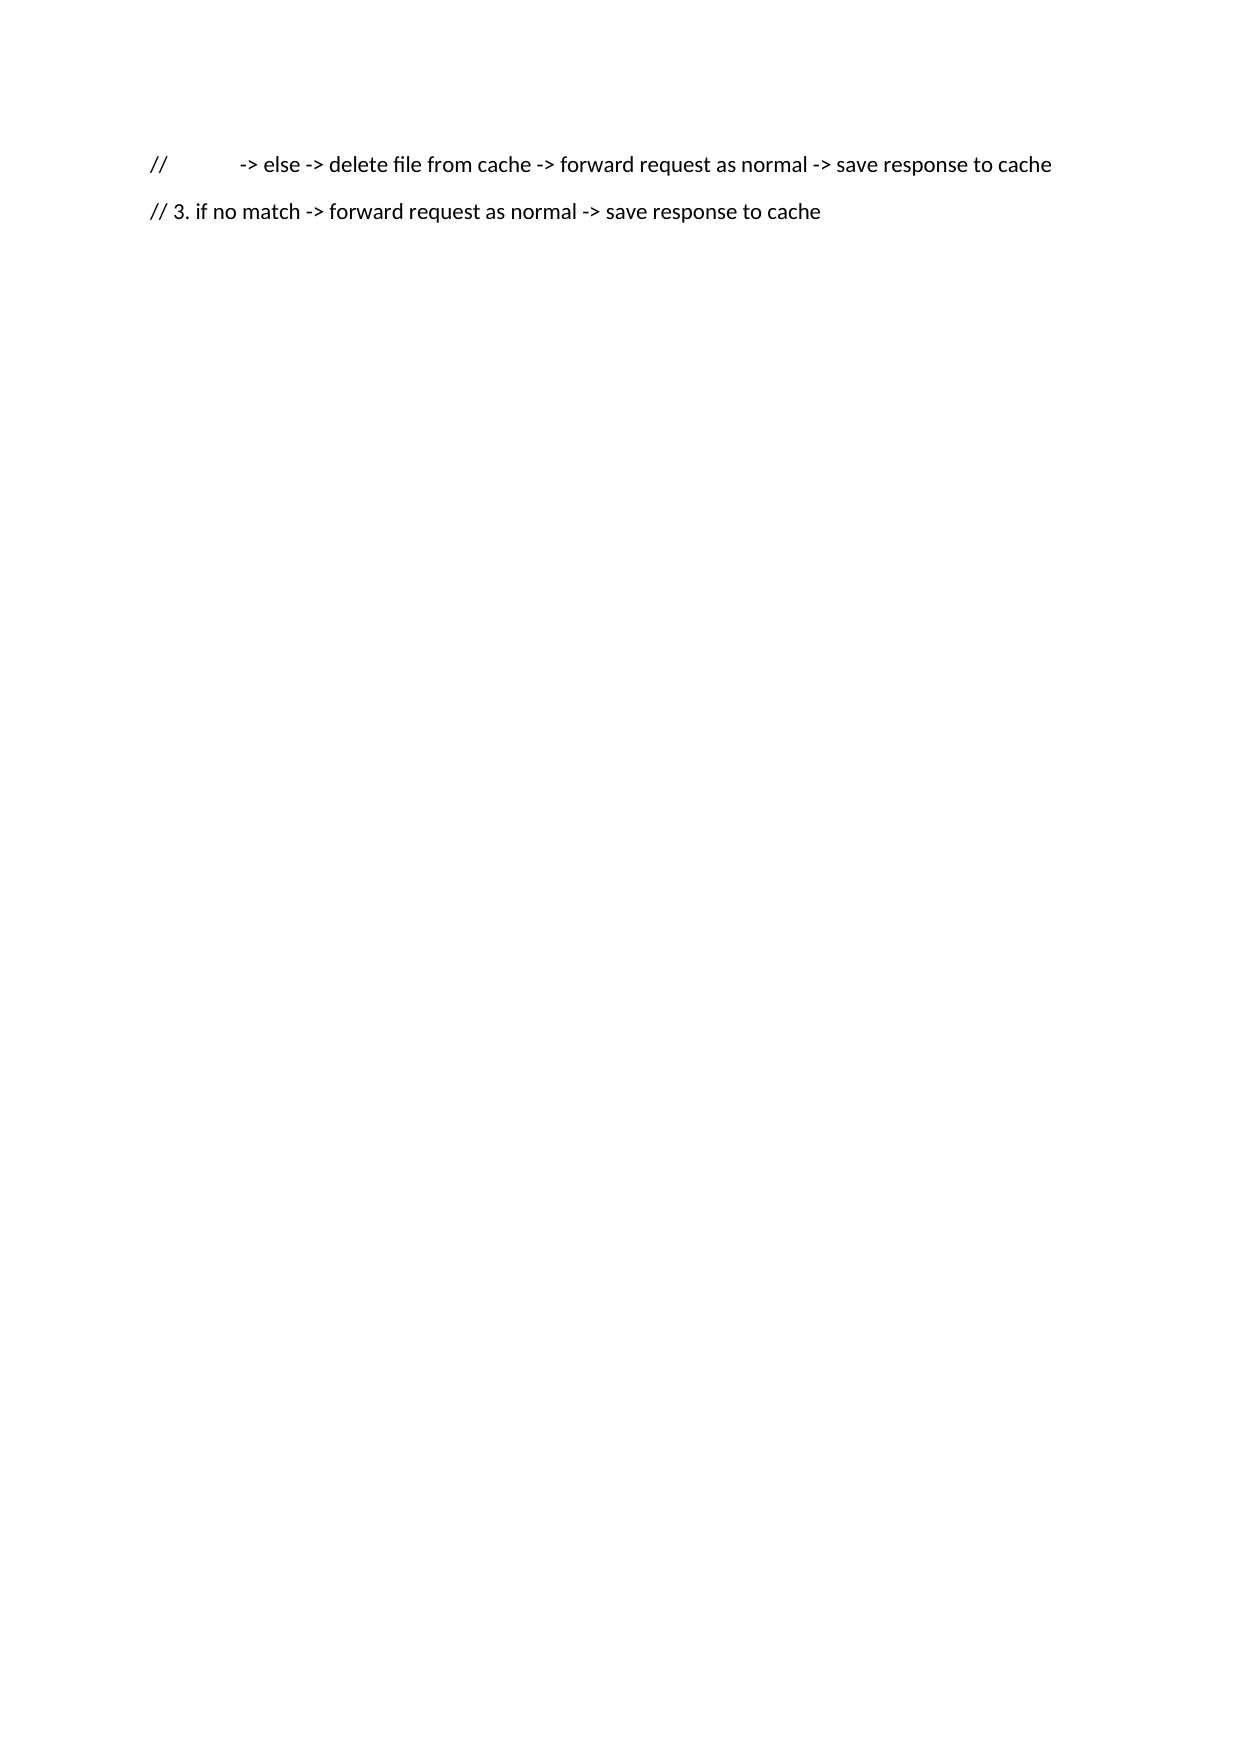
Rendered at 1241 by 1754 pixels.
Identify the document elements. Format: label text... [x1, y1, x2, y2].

text // -> else -> delete file from cache -> forward request as normal -> save response to cache [150, 150, 1090, 178]
text // 3. if no match -> forward request as normal -> save response to cache [150, 197, 1090, 225]
